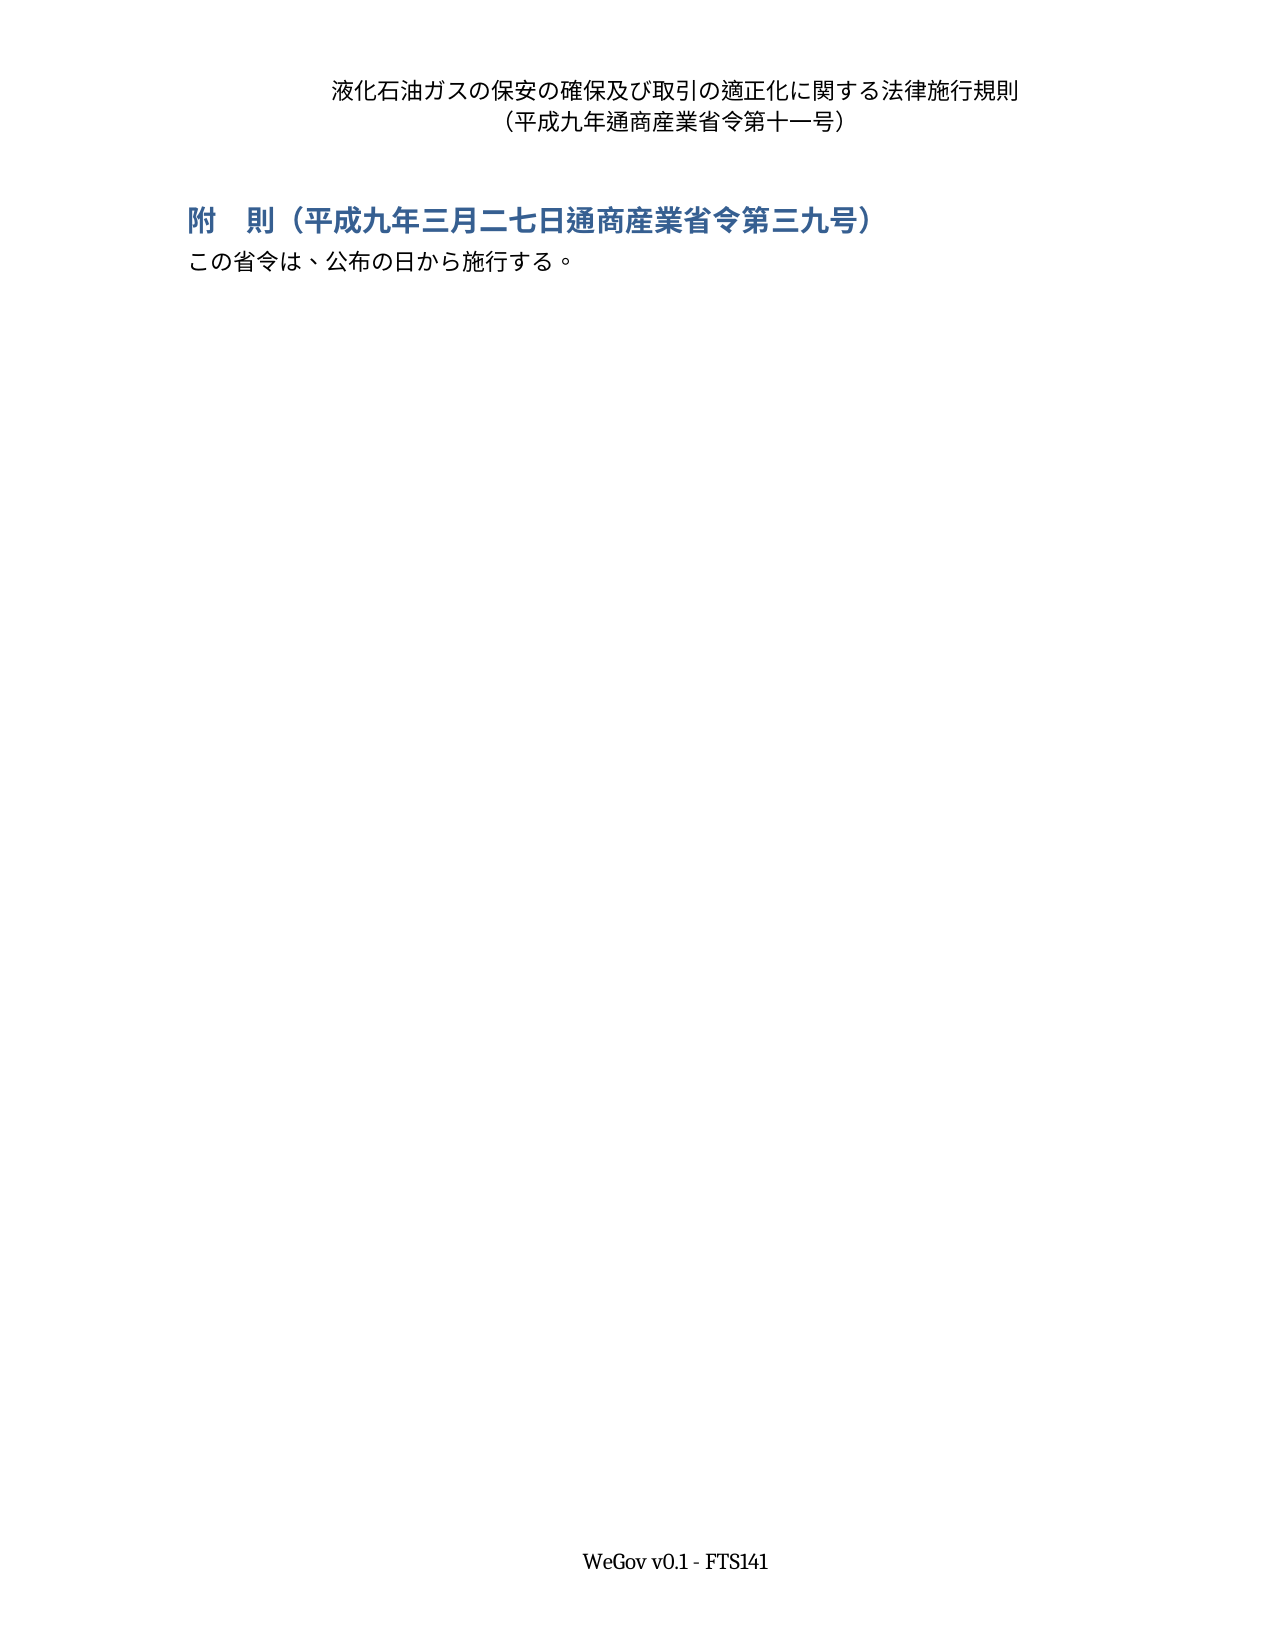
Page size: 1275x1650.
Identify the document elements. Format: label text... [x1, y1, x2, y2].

subtitle 附 則（平成九年三月二七日通商産業省令第三九号） [187, 200, 1087, 240]
text この省令は、公布の日から施行する。 [187, 246, 1087, 277]
